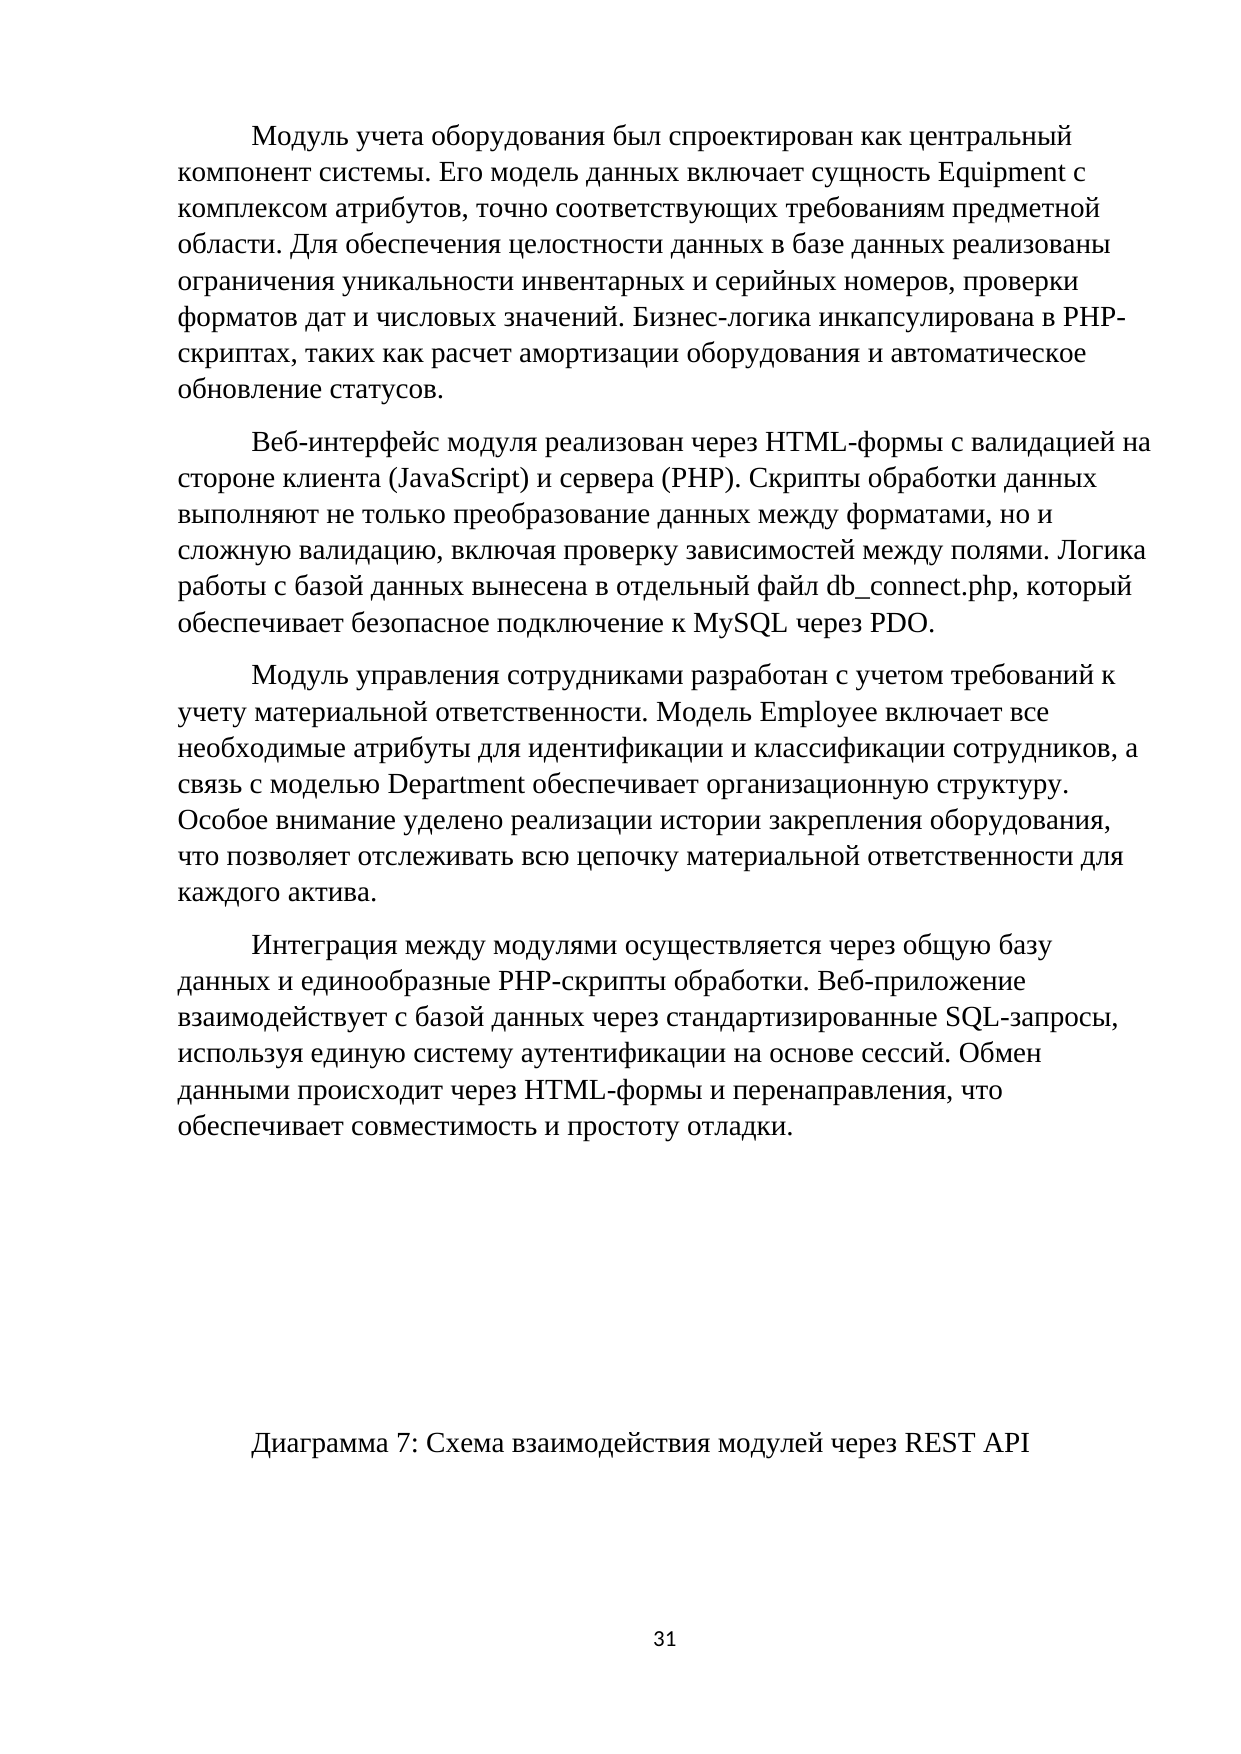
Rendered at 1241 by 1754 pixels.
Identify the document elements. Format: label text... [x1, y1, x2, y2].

text Интеграция между модулями осуществляется через общую базу данных и единообразные PHP-скрипты обработки. Веб-приложение взаимодействует с базой данных через стандартизированные SQL-запросы, используя единую систему аутентификации на основе сессий. Обмен данными происходит через HTML-формы и перенаправления, что обеспечивает совместимость и простоту отладки. [177, 927, 1152, 1141]
text Диаграмма 7: Схема взаимодействия модулей через REST API [177, 1425, 1152, 1458]
text Модуль учета оборудования был спроектирован как центральный компонент системы. Его модель данных включает сущность Equipment с комплексом атрибутов, точно соответствующих требованиям предметной области. Для обеспечения целостности данных в базе данных реализованы ограничения уникальности инвентарных и серийных номеров, проверки форматов дат и числовых значений. Бизнес-логика инкапсулирована в PHP-скриптах, таких как расчет амортизации оборудования и автоматическое обновление статусов. [177, 118, 1152, 405]
text Модуль управления сотрудниками разработан с учетом требований к учету материальной ответственности. Модель Employee включает все необходимые атрибуты для идентификации и классификации сотрудников, а связь с моделью Department обеспечивает организационную структуру. Особое внимание уделено реализации истории закрепления оборудования, что позволяет отслеживать всю цепочку материальной ответственности для каждого актива. [177, 657, 1152, 908]
text Веб-интерфейс модуля реализован через HTML-формы с валидацией на стороне клиента (JavaScript) и сервера (PHP). Скрипты обработки данных выполняют не только преобразование данных между форматами, но и сложную валидацию, включая проверку зависимостей между полями. Логика работы с базой данных вынесена в отдельный файл db_connect.php, который обеспечивает безопасное подключение к MySQL через PDO. [177, 424, 1152, 638]
